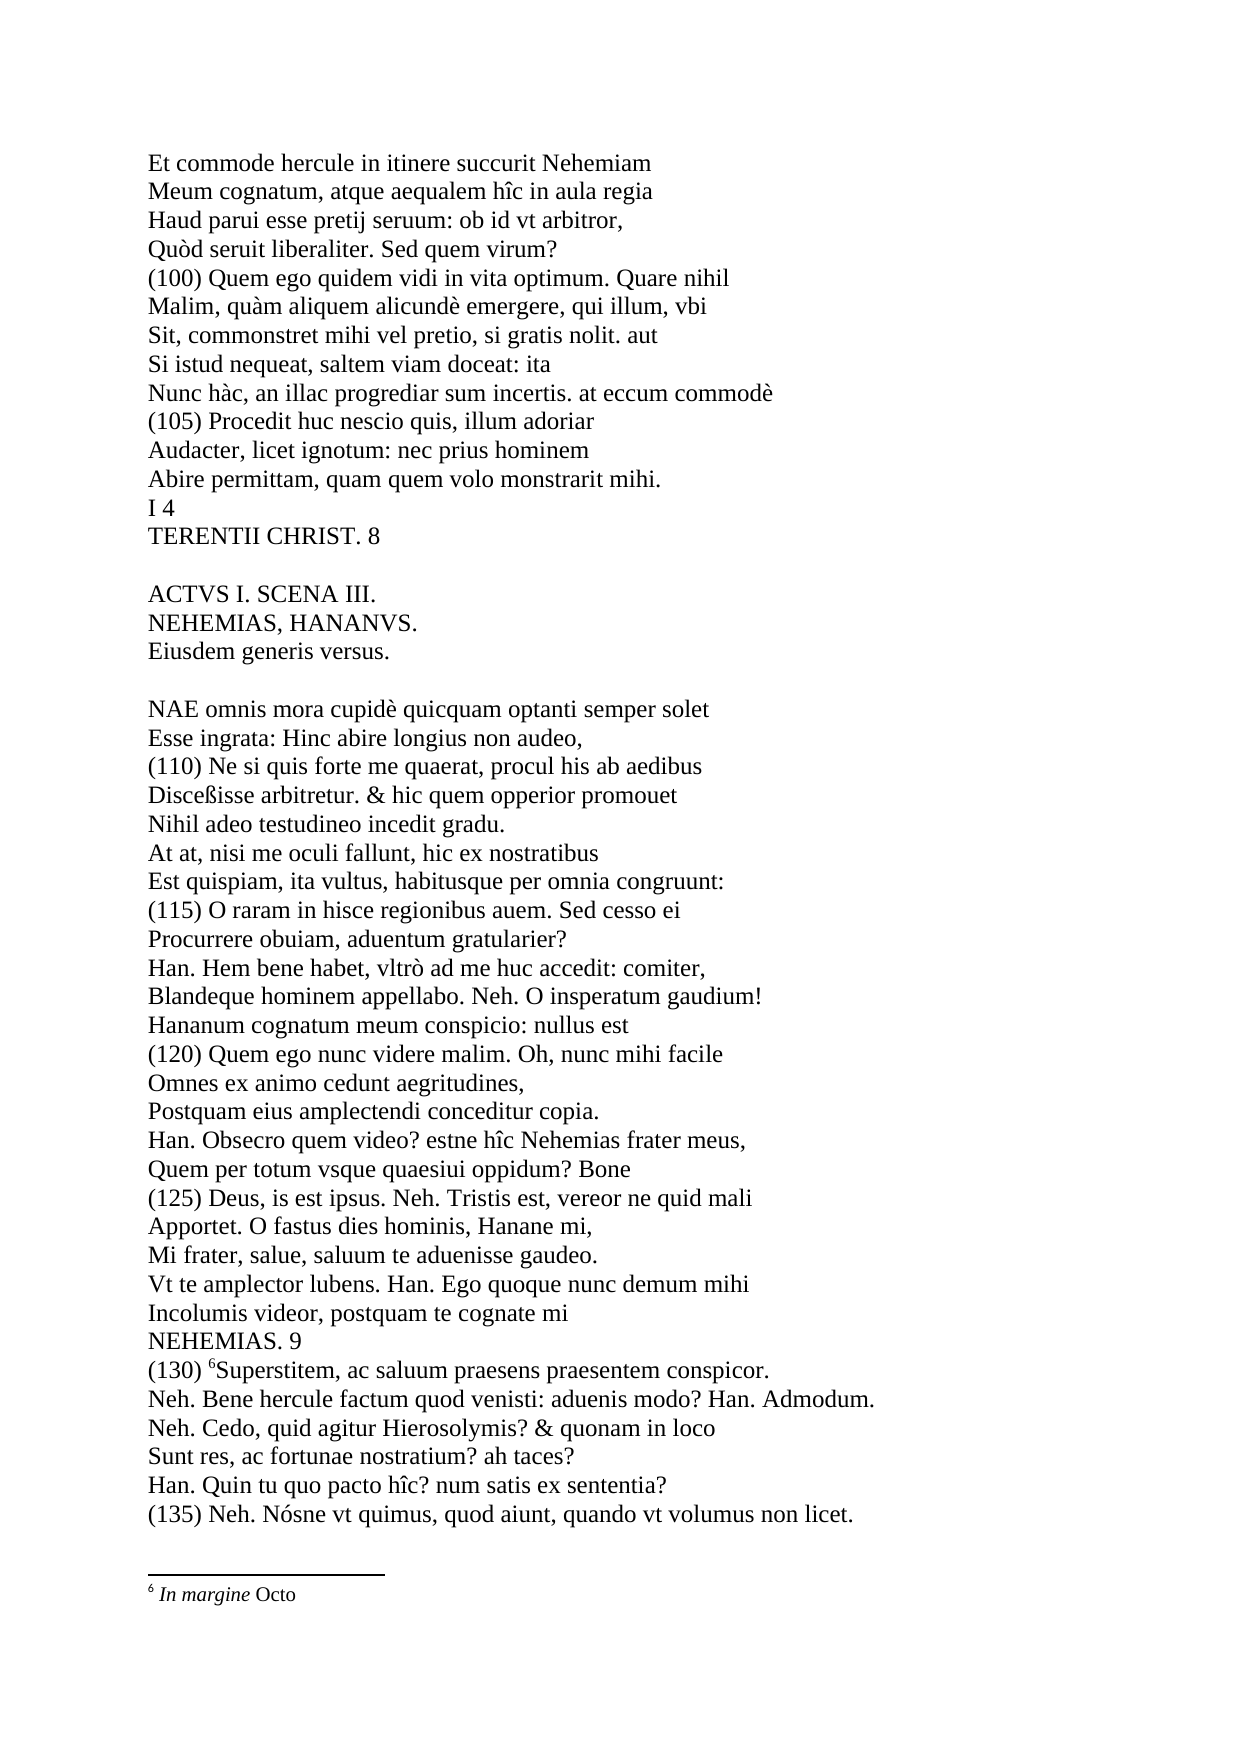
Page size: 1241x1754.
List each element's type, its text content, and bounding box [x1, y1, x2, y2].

text (135) Neh. Nósne vt quimus, quod aiunt, quando vt volumus non licet. [148, 1499, 1093, 1528]
text Vt te amplector lubens. Han. Ego quoque nunc demum mihi [148, 1269, 1093, 1298]
text Procurrere obuiam, aduentum gratularier? [148, 924, 1093, 953]
text Nunc hàc, an illac progrediar sum incertis. at eccum commodè [148, 378, 1093, 406]
text Et commode hercule in itinere succurit Nehemiam [148, 148, 1093, 176]
text TERENTII CHRIST. 8 [148, 521, 1093, 550]
text Sit, commonstret mihi vel pretio, si gratis nolit. aut [148, 320, 1093, 349]
text Si istud nequeat, saltem viam doceat: ita [148, 349, 1093, 378]
text Sunt res, ac fortunae nostratium? ah taces? [148, 1441, 1093, 1470]
text (110) Ne si quis forte me quaerat, procul his ab aedibus [148, 751, 1093, 780]
text Abire permittam, quam quem volo monstrarit mihi. [148, 464, 1093, 493]
text Est quispiam, ita vultus, habitusque per omnia congruunt: [148, 866, 1093, 895]
text ACTVS I. SCENA III. [148, 579, 1093, 608]
text (125) Deus, is est ipsus. Neh. Tristis est, vereor ne quid mali [148, 1183, 1093, 1211]
text Neh. Cedo, quid agitur Hierosolymis? & quonam in loco [148, 1413, 1093, 1441]
text NEHEMIAS, HANANVS. [148, 608, 1093, 636]
text At at, nisi me oculi fallunt, hic ex nostratibus [148, 838, 1093, 866]
text Eiusdem generis versus. [148, 636, 1093, 665]
text Apportet. O fastus dies hominis, Hanane mi, [148, 1211, 1093, 1240]
text Omnes ex animo cedunt aegritudines, [148, 1068, 1093, 1096]
text Neh. Bene hercule factum quod venisti: aduenis modo? Han. Admodum. [148, 1384, 1093, 1413]
text Quòd seruit liberaliter. Sed quem virum? [148, 234, 1093, 263]
text I 4 [148, 493, 1093, 521]
text Esse ingrata: Hinc abire longius non audeo, [148, 723, 1093, 751]
text Nihil adeo testudineo incedit gradu. [148, 809, 1093, 838]
text Malim, quàm aliquem alicundè emergere, qui illum, vbi [148, 291, 1093, 320]
text Audacter, licet ignotum: nec prius hominem [148, 435, 1093, 464]
text (100) Quem ego quidem vidi in vita optimum. Quare nihil [148, 263, 1093, 291]
text NAE omnis mora cupidè quicquam optanti semper solet [148, 694, 1093, 723]
text Haud parui esse pretij seruum: ob id vt arbitror, [148, 205, 1093, 234]
text Han. Hem bene habet, vltrò ad me huc accedit: comiter, [148, 953, 1093, 981]
text (105) Procedit huc nescio quis, illum adoriar [148, 406, 1093, 435]
text Mi frater, salue, saluum te aduenisse gaudeo. [148, 1240, 1093, 1269]
text Han. Obsecro quem video? estne hîc Nehemias frater meus, [148, 1125, 1093, 1154]
text Hananum cognatum meum conspicio: nullus est [148, 1010, 1093, 1039]
text Disceßisse arbitretur. & hic quem opperior promouet [148, 780, 1093, 809]
text Incolumis videor, postquam te cognate mi [148, 1298, 1093, 1326]
text (130) Superstitem, ac saluum praesens praesentem conspicor. [148, 1355, 1093, 1384]
text Postquam eius amplectendi conceditur copia. [148, 1096, 1093, 1125]
text NEHEMIAS. 9 [148, 1326, 1093, 1355]
text Quem per totum vsque quaesiui oppidum? Bone [148, 1154, 1093, 1183]
text Meum cognatum, atque aequalem hîc in aula regia [148, 176, 1093, 205]
text (120) Quem ego nunc videre malim. Oh, nunc mihi facile [148, 1039, 1093, 1068]
text Blandeque hominem appellabo. Neh. O insperatum gaudium! [148, 981, 1093, 1010]
text (115) O raram in hisce regionibus auem. Sed cesso ei [148, 895, 1093, 924]
text Han. Quin tu quo pacto hîc? num satis ex sententia? [148, 1470, 1093, 1499]
